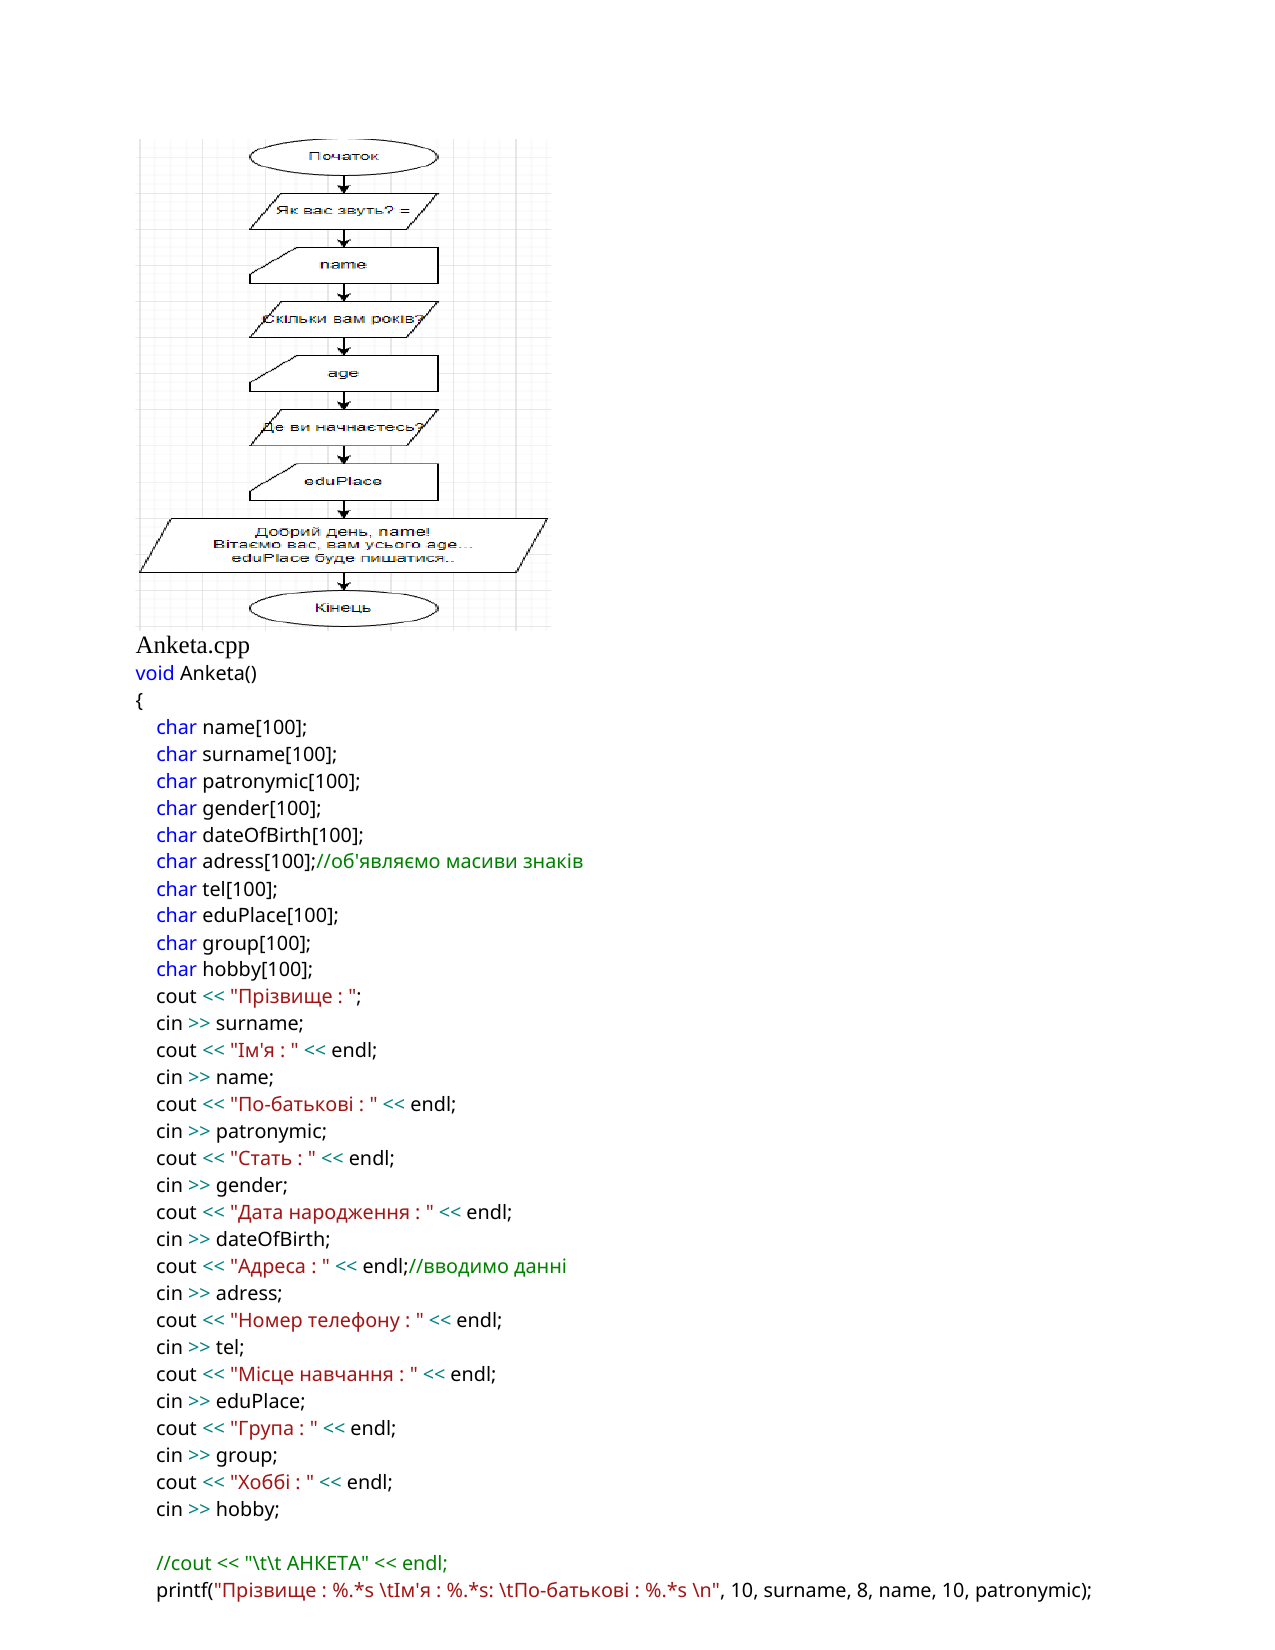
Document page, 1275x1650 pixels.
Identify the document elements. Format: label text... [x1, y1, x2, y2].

text char group[100]; [135, 929, 1139, 956]
text cout << "Адреса : " << endl;//вводимо данні [135, 1252, 1139, 1279]
text cout << "Прізвище : "; [135, 983, 1139, 1010]
text { [135, 686, 1139, 713]
text char tel[100]; [135, 875, 1139, 902]
text cin >> tel; [135, 1333, 1139, 1360]
text cin >> group; [135, 1441, 1139, 1468]
text cin >> dateOfBirth; [135, 1226, 1139, 1252]
text cout << "По-батькові : " << endl; [135, 1091, 1139, 1118]
text cout << "Група : " << endl; [135, 1414, 1139, 1441]
text void Anketa() [135, 659, 1139, 686]
text char dateOfBirth[100]; [135, 821, 1139, 848]
text cin >> hobby; [135, 1495, 1139, 1522]
text //сout << "\t\t АНКЕТА" << endl; [135, 1549, 1139, 1576]
text cin >> gender; [135, 1172, 1139, 1198]
text Anketa.cpp [135, 630, 1139, 659]
text char gender[100]; [135, 794, 1139, 821]
text cin >> surname; [135, 1010, 1139, 1037]
text printf("Прізвище : %.*s \tІм'я : %.*s: \tПо-батькові : %.*s \n", 10, surname, 8, name, 10, patronymic); [135, 1576, 1139, 1603]
text cin >> patronymic; [135, 1118, 1139, 1144]
text cin >> adress; [135, 1279, 1139, 1306]
text cout << "Стать : " << endl; [135, 1144, 1139, 1172]
text cin >> eduPlace; [135, 1387, 1139, 1414]
text char surname[100]; [135, 740, 1139, 767]
picture [135, 139, 552, 631]
text char eduPlace[100]; [135, 902, 1139, 929]
text cout << "Номер телефону : " << endl; [135, 1306, 1139, 1333]
text char name[100]; [135, 713, 1139, 740]
text cout << "Ім'я : " << endl; [135, 1037, 1139, 1064]
text cout << "Хоббі : " << endl; [135, 1468, 1139, 1495]
text cin >> name; [135, 1064, 1139, 1091]
text char patronymic[100]; [135, 767, 1139, 794]
text char adress[100];//об'являємо масиви знаків [135, 848, 1139, 875]
text cout << "Місце навчання : " << endl; [135, 1360, 1139, 1387]
text char hobby[100]; [135, 956, 1139, 983]
text cout << "Дата народження : " << endl; [135, 1198, 1139, 1226]
